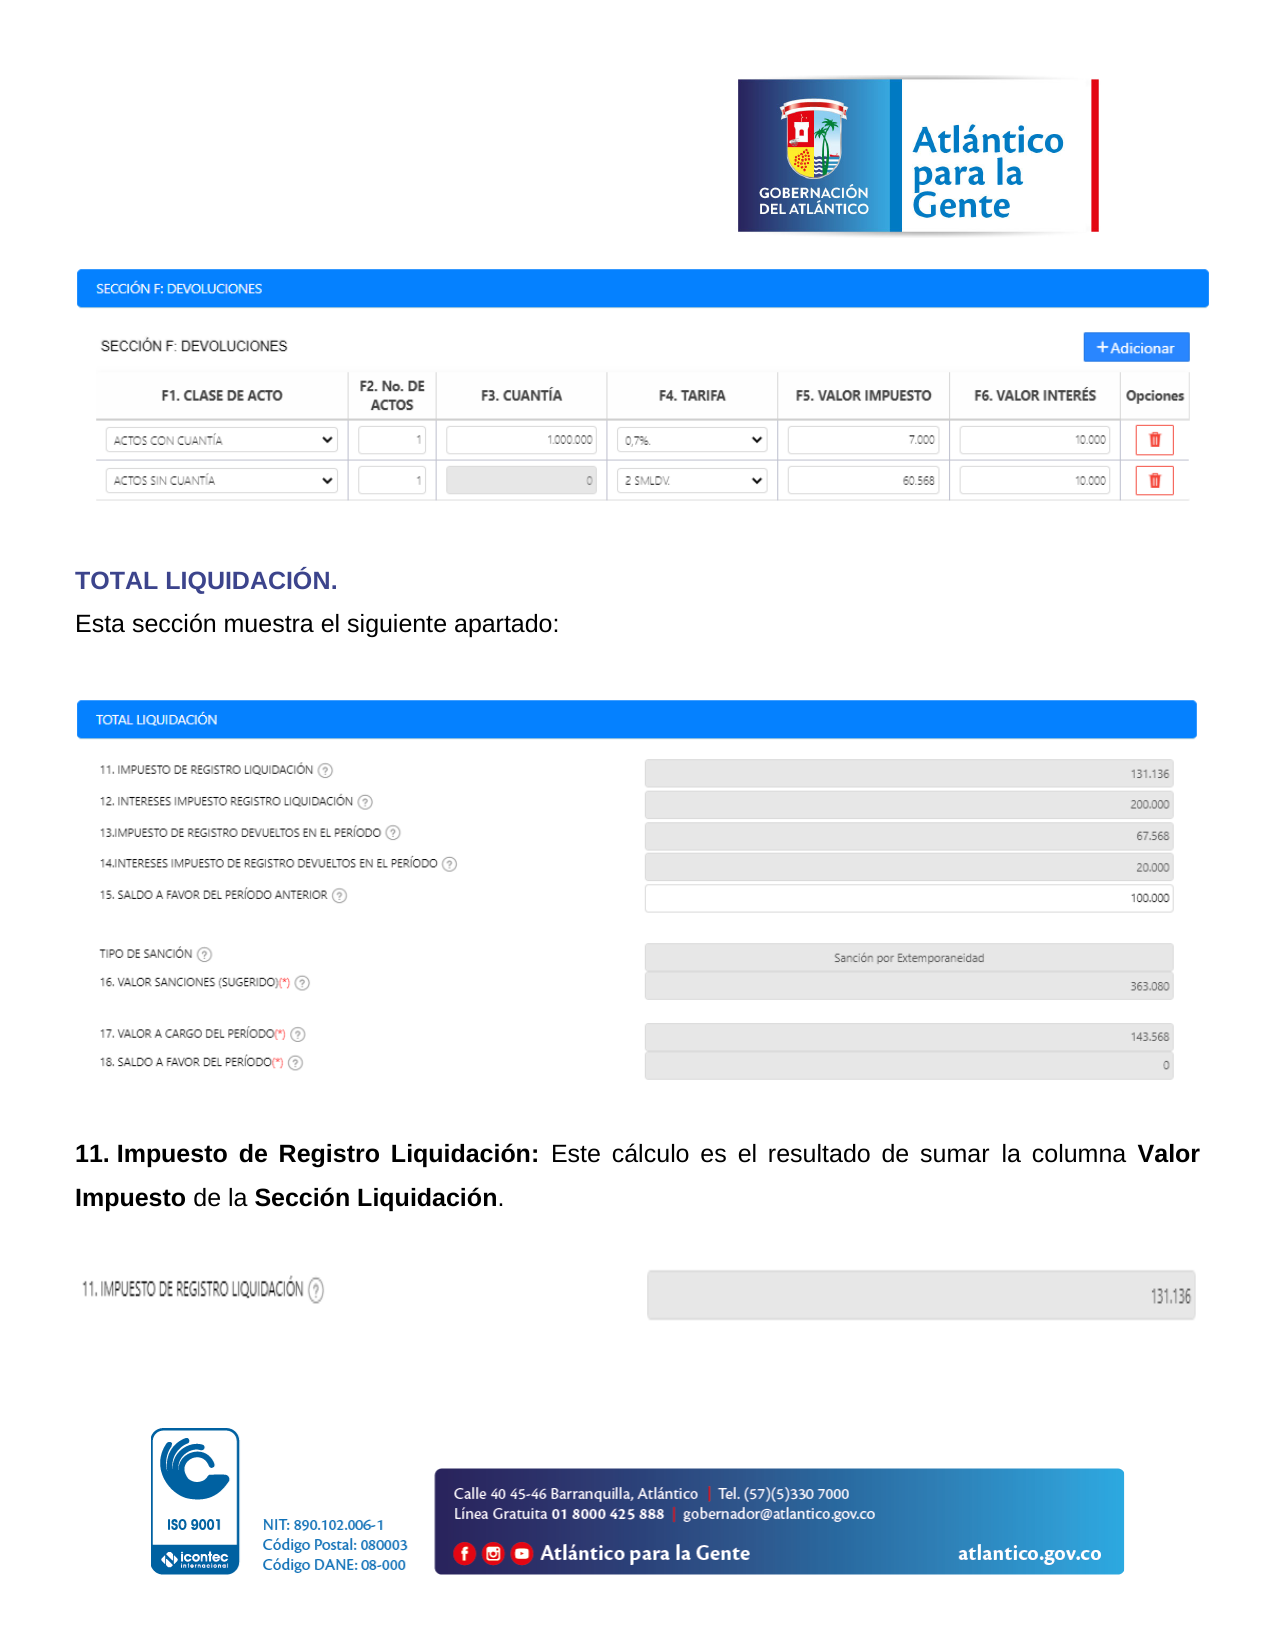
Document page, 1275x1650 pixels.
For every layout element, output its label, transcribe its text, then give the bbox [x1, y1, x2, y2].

picture [75, 265, 1210, 509]
picture [75, 695, 1200, 1083]
text Esta sección muestra el siguiente apartado: [75, 609, 1200, 638]
picture [734, 75, 1102, 238]
picture [151, 1428, 1125, 1575]
subtitle TOTAL LIQUIDACIÓN. [75, 566, 1200, 595]
picture [75, 1268, 1200, 1323]
list Impuesto de Registro Liquidación: Este cálculo es el resultado de sumar la columna Valor Impuesto de la Sección Liquidación. [75, 1139, 1200, 1211]
